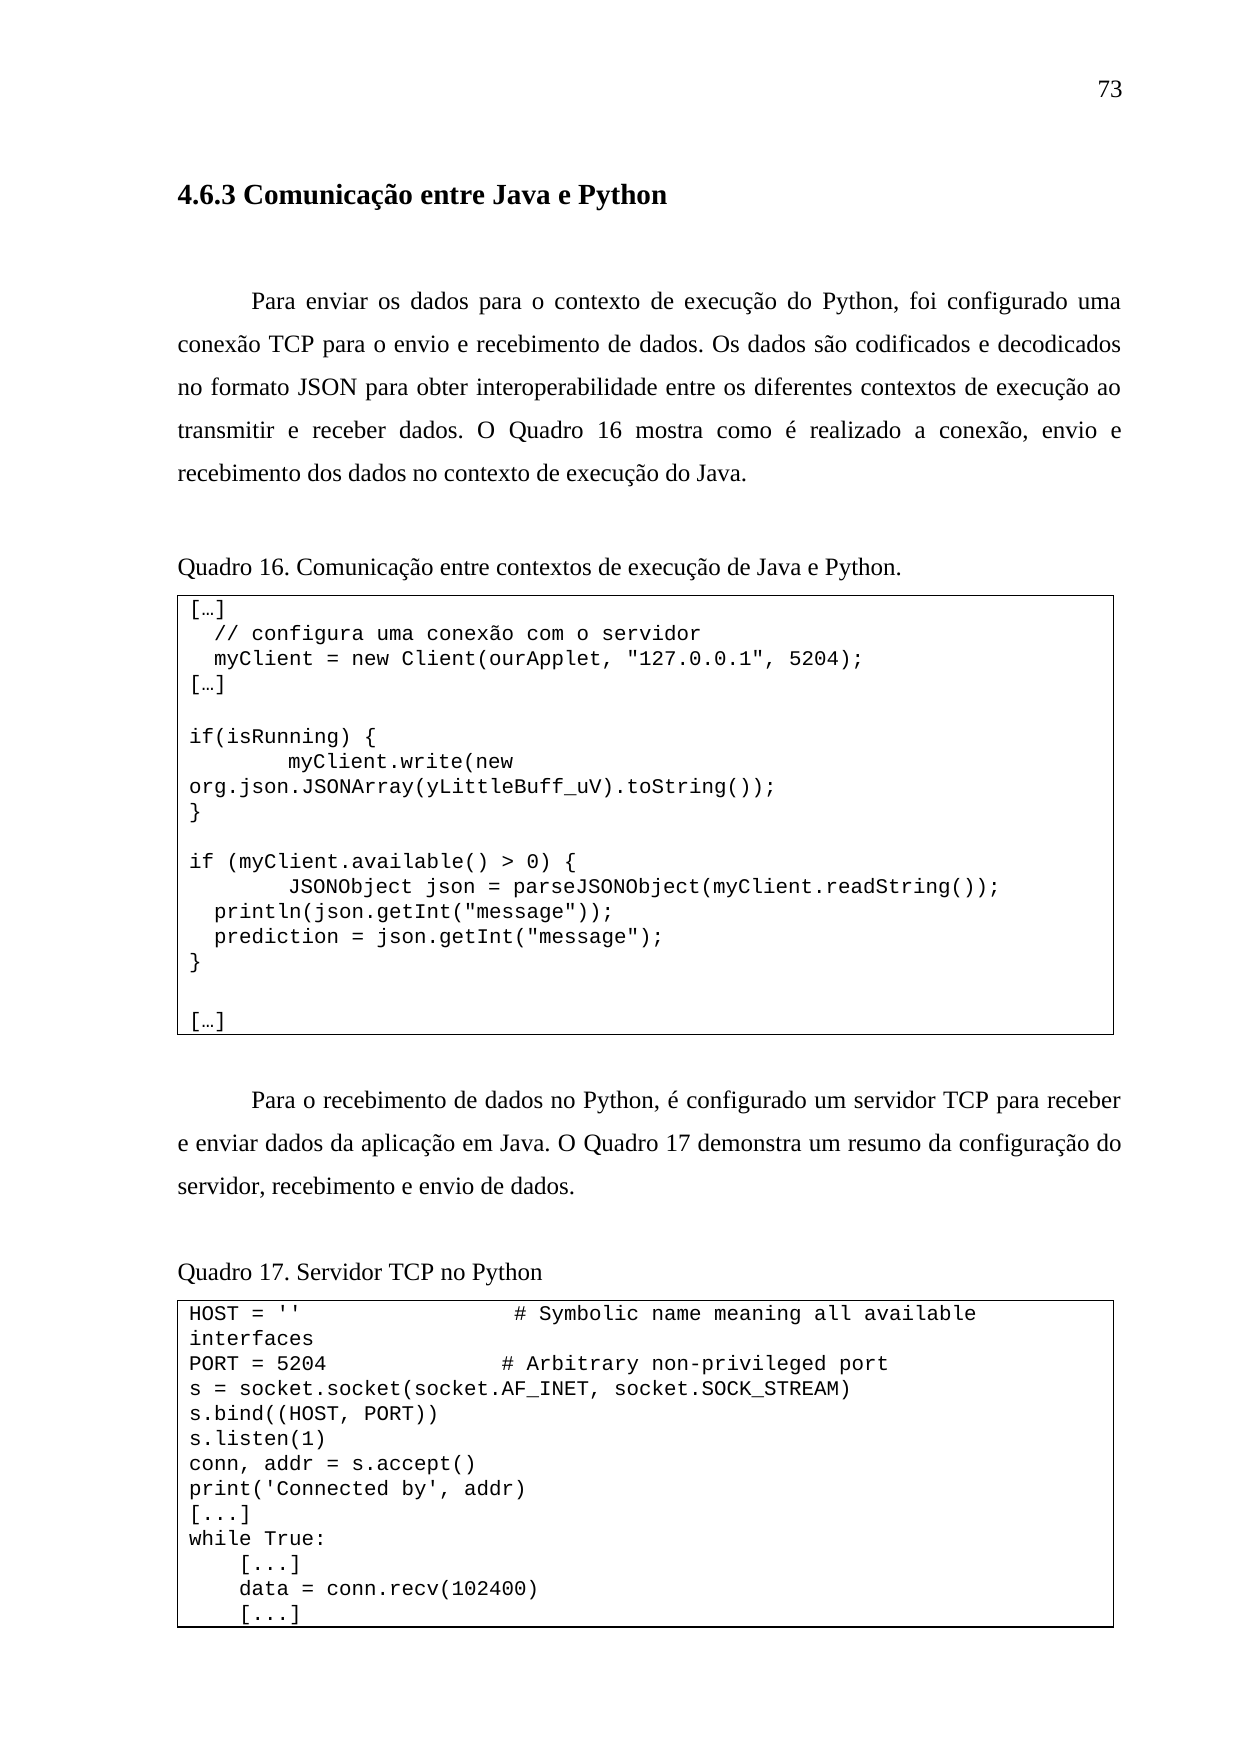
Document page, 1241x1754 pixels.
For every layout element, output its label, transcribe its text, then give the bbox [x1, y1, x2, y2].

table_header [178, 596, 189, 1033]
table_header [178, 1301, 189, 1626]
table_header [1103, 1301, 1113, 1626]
text Comunicação entre Java e Python [177, 177, 1122, 211]
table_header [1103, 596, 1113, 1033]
